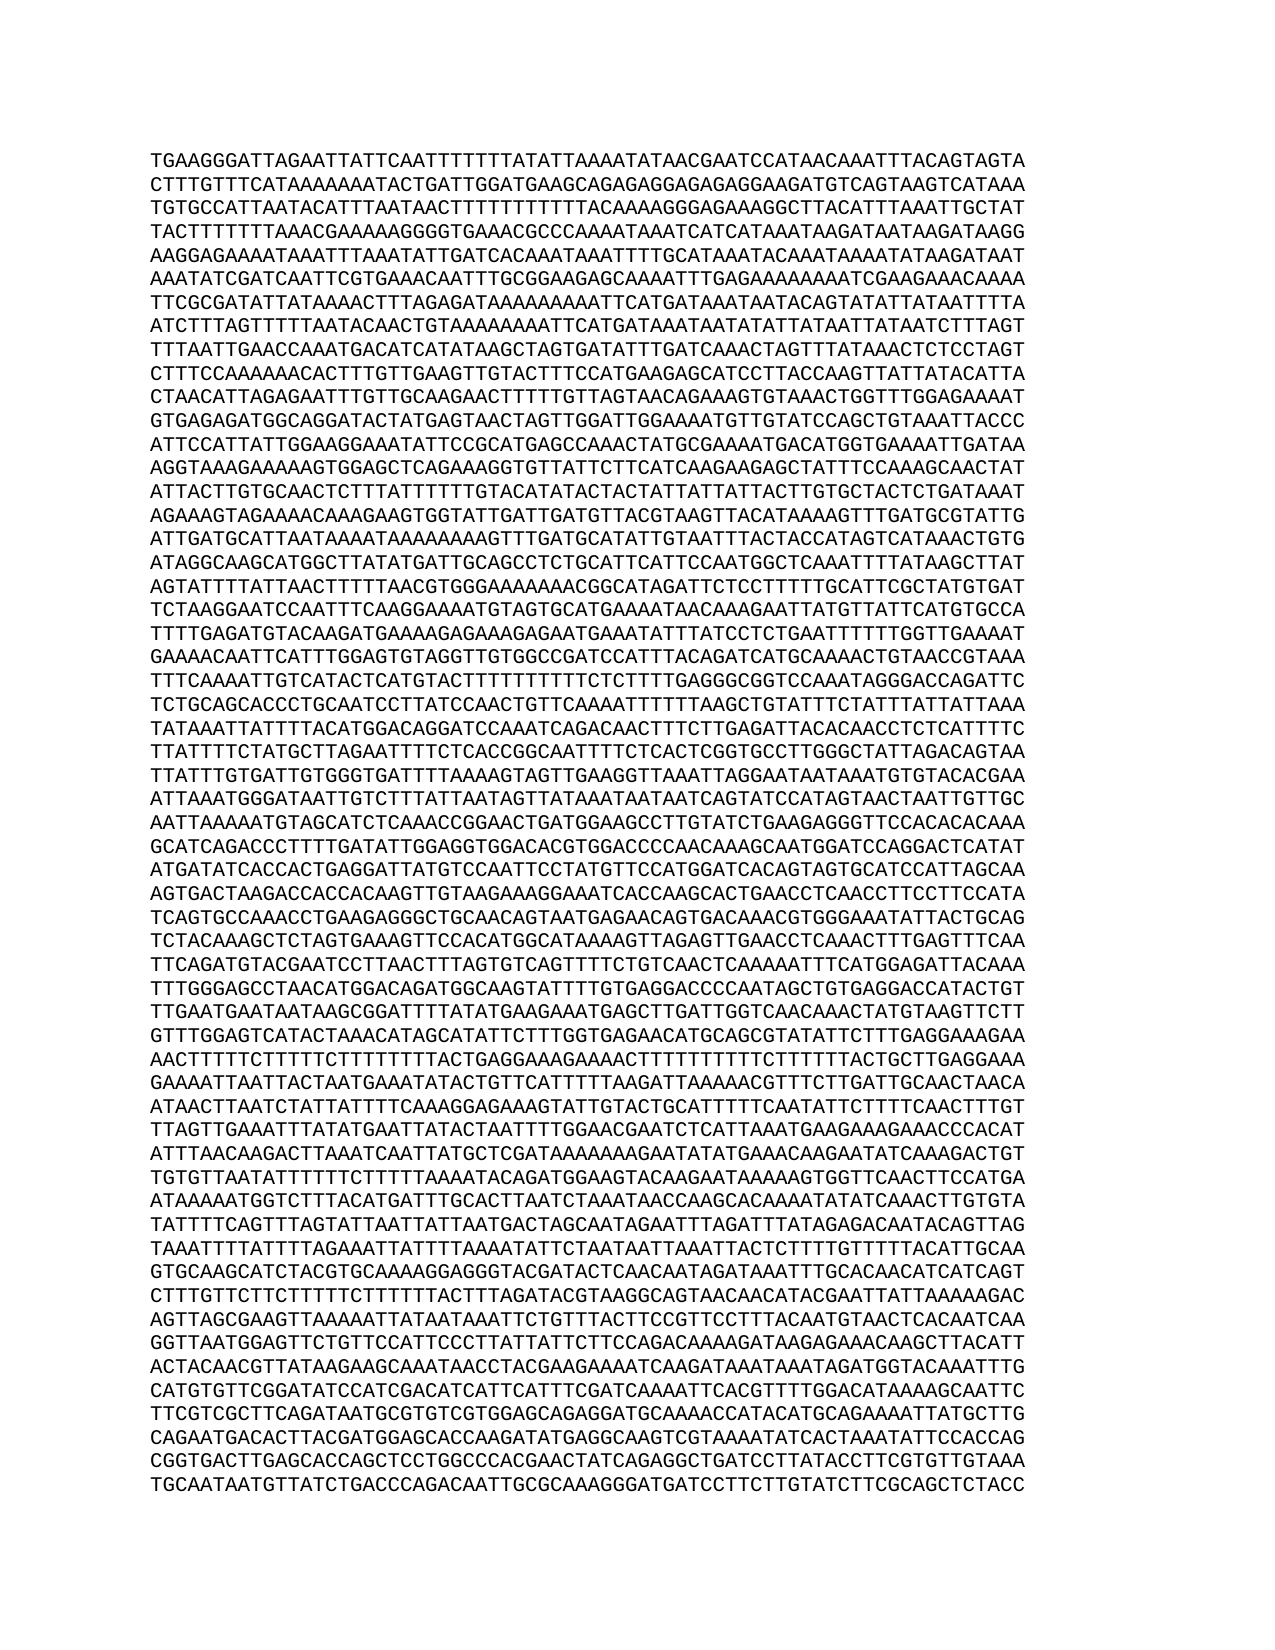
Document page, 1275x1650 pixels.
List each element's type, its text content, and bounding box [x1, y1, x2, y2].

text ATGATATCACCACTGAGGATTATGTCCAATTCCTATGTTCCATGGATCACAGTAGTGCATCCATTAGCAA [150, 859, 1125, 883]
text TTTAATTGAACCAAATGACATCATATAAGCTAGTGATATTTGATCAAACTAGTTTATAAACTCTCCTAGT [150, 339, 1125, 363]
text CTTTCCAAAAAACACTTTGTTGAAGTTGTACTTTCCATGAAGAGCATCCTTACCAAGTTATTATACATTA [150, 363, 1125, 386]
text TTCAGATGTACGAATCCTTAACTTTAGTGTCAGTTTTCTGTCAACTCAAAAATTTCATGGAGATTACAAA [150, 954, 1125, 978]
text TATTTTCAGTTTAGTATTAATTATTAATGACTAGCAATAGAATTTAGATTTATAGAGACAATACAGTTAG [150, 1214, 1125, 1238]
text TTCGCGATATTATAAAACTTTAGAGATAAAAAAAAATTCATGATAAATAATACAGTATATTATAATTTTA [150, 292, 1125, 316]
text GAAAATTAATTACTAATGAAATATACTGTTCATTTTTAAGATTAAAAACGTTTCTTGATTGCAACTAACA [150, 1072, 1125, 1096]
text TTCGTCGCTTCAGATAATGCGTGTCGTGGAGCAGAGGATGCAAAACCATACATGCAGAAAATTATGCTTG [150, 1403, 1125, 1427]
text AACTTTTTCTTTTTCTTTTTTTTACTGAGGAAAGAAAACTTTTTTTTTTCTTTTTTACTGCTTGAGGAAA [150, 1048, 1125, 1072]
text ATTGATGCATTAATAAAATAAAAAAAAGTTTGATGCATATTGTAATTTACTACCATAGTCATAAACTGTG [150, 528, 1125, 552]
text GTGCAAGCATCTACGTGCAAAAGGAGGGTACGATACTCAACAATAGATAAATTTGCACAACATCATCAGT [150, 1261, 1125, 1285]
text ACTACAACGTTATAAGAAGCAAATAACCTACGAAGAAAATCAAGATAAATAAATAGATGGTACAAATTTG [150, 1356, 1125, 1379]
text AAGGAGAAAATAAATTTAAATATTGATCACAAATAAATTTTGCATAAATACAAATAAAATATAAGATAAT [150, 244, 1125, 268]
text GCATCAGACCCTTTTGATATTGGAGGTGGACACGTGGACCCCAACAAAGCAATGGATCCAGGACTCATAT [150, 836, 1125, 859]
text TGTGTTAATATTTTTTCTTTTTAAAATACAGATGGAAGTACAAGAATAAAAAGTGGTTCAACTTCCATGA [150, 1167, 1125, 1190]
text TTATTTGTGATTGTGGGTGATTTTAAAAGTAGTTGAAGGTTAAATTAGGAATAATAAATGTGTACACGAA [150, 765, 1125, 788]
text TCTGCAGCACCCTGCAATCCTTATCCAACTGTTCAAAATTTTTTAAGCTGTATTTCTATTTATTATTAAA [150, 694, 1125, 717]
text GTGAGAGATGGCAGGATACTATGAGTAACTAGTTGGATTGGAAAATGTTGTATCCAGCTGTAAATTACCC [150, 410, 1125, 434]
text CTAACATTAGAGAATTTGTTGCAAGAACTTTTTGTTAGTAACAGAAAGTGTAAACTGGTTTGGAGAAAAT [150, 386, 1125, 410]
text TATAAATTATTTTACATGGACAGGATCCAAATCAGACAACTTTCTTGAGATTACACAACCTCTCATTTTC [150, 717, 1125, 741]
text TTTGGGAGCCTAACATGGACAGATGGCAAGTATTTTGTGAGGACCCCAATAGCTGTGAGGACCATACTGT [150, 978, 1125, 1001]
text TGTGCCATTAATACATTTAATAACTTTTTTTTTTTACAAAAGGGAGAAAGGCTTACATTTAAATTGCTAT [150, 197, 1125, 221]
text CAGAATGACACTTACGATGGAGCACCAAGATATGAGGCAAGTCGTAAAATATCACTAAATATTCCACCAG [150, 1427, 1125, 1451]
text TTTCAAAATTGTCATACTCATGTACTTTTTTTTTTCTCTTTTGAGGGCGGTCCAAATAGGGACCAGATTC [150, 670, 1125, 694]
text TAAATTTTATTTTAGAAATTATTTTAAAATATTCTAATAATTAAATTACTCTTTTGTTTTTACATTGCAA [150, 1238, 1125, 1261]
text GAAAACAATTCATTTGGAGTGTAGGTTGTGGCCGATCCATTTACAGATCATGCAAAACTGTAACCGTAAA [150, 647, 1125, 670]
text TTGAATGAATAATAAGCGGATTTTATATGAAGAAATGAGCTTGATTGGTCAACAAACTATGTAAGTTCTT [150, 1001, 1125, 1025]
text AGAAAGTAGAAAACAAAGAAGTGGTATTGATTGATGTTACGTAAGTTACATAAAAGTTTGATGCGTATTG [150, 505, 1125, 528]
text CTTTGTTCTTCTTTTTCTTTTTTACTTTAGATACGTAAGGCAGTAACAACATACGAATTATTAAAAAGAC [150, 1285, 1125, 1309]
text ATAGGCAAGCATGGCTTATATGATTGCAGCCTCTGCATTCATTCCAATGGCTCAAATTTTATAAGCTTAT [150, 552, 1125, 576]
text TTTTGAGATGTACAAGATGAAAAGAGAAAGAGAATGAAATATTTATCCTCTGAATTTTTTGGTTGAAAAT [150, 623, 1125, 647]
text TCTACAAAGCTCTAGTGAAAGTTCCACATGGCATAAAAGTTAGAGTTGAACCTCAAACTTTGAGTTTCAA [150, 930, 1125, 954]
text GTTTGGAGTCATACTAAACATAGCATATTCTTTGGTGAGAACATGCAGCGTATATTCTTTGAGGAAAGAA [150, 1025, 1125, 1048]
text TTAGTTGAAATTTATATGAATTATACTAATTTTGGAACGAATCTCATTAAATGAAGAAAGAAACCCACAT [150, 1119, 1125, 1143]
text AGTTAGCGAAGTTAAAAATTATAATAAATTCTGTTTACTTCCGTTCCTTTACAATGTAACTCACAATCAA [150, 1309, 1125, 1332]
text ATTACTTGTGCAACTCTTTATTTTTTGTACATATACTACTATTATTATTACTTGTGCTACTCTGATAAAT [150, 481, 1125, 505]
text TGAAGGGATTAGAATTATTCAATTTTTTTATATTAAAATATAACGAATCCATAACAAATTTACAGTAGTA [150, 150, 1125, 174]
text ATCTTTAGTTTTTAATACAACTGTAAAAAAAATTCATGATAAATAATATATTATAATTATAATCTTTAGT [150, 316, 1125, 339]
text TTATTTTCTATGCTTAGAATTTTCTCACCGGCAATTTTCTCACTCGGTGCCTTGGGCTATTAGACAGTAA [150, 741, 1125, 765]
text GGTTAATGGAGTTCTGTTCCATTCCCTTATTATTCTTCCAGACAAAAGATAAGAGAAACAAGCTTACATT [150, 1332, 1125, 1356]
text TGCAATAATGTTATCTGACCCAGACAATTGCGCAAAGGGATGATCCTTCTTGTATCTTCGCAGCTCTACC [150, 1474, 1125, 1498]
text ATTTAACAAGACTTAAATCAATTATGCTCGATAAAAAAAGAATATATGAAACAAGAATATCAAAGACTGT [150, 1143, 1125, 1167]
text ATAACTTAATCTATTATTTTCAAAGGAGAAAGTATTGTACTGCATTTTTCAATATTCTTTTCAACTTTGT [150, 1096, 1125, 1119]
text TCTAAGGAATCCAATTTCAAGGAAAATGTAGTGCATGAAAATAACAAAGAATTATGTTATTCATGTGCCA [150, 599, 1125, 623]
text AGTGACTAAGACCACCACAAGTTGTAAGAAAGGAAATCACCAAGCACTGAACCTCAACCTTCCTTCCATA [150, 883, 1125, 907]
text ATTAAATGGGATAATTGTCTTTATTAATAGTTATAAATAATAATCAGTATCCATAGTAACTAATTGTTGC [150, 788, 1125, 812]
text CGGTGACTTGAGCACCAGCTCCTGGCCCACGAACTATCAGAGGCTGATCCTTATACCTTCGTGTTGTAAA [150, 1451, 1125, 1474]
text AGGTAAAGAAAAAGTGGAGCTCAGAAAGGTGTTATTCTTCATCAAGAAGAGCTATTTCCAAAGCAACTAT [150, 457, 1125, 481]
text ATTCCATTATTGGAAGGAAATATTCCGCATGAGCCAAACTATGCGAAAATGACATGGTGAAAATTGATAA [150, 434, 1125, 457]
text AAATATCGATCAATTCGTGAAACAATTTGCGGAAGAGCAAAATTTGAGAAAAAAAATCGAAGAAACAAAA [150, 268, 1125, 292]
text ATAAAAATGGTCTTTACATGATTTGCACTTAATCTAAATAACCAAGCACAAAATATATCAAACTTGTGTA [150, 1190, 1125, 1214]
text TACTTTTTTTAAACGAAAAAGGGGTGAAACGCCCAAAATAAATCATCATAAATAAGATAATAAGATAAGG [150, 221, 1125, 244]
text CTTTGTTTCATAAAAAAATACTGATTGGATGAAGCAGAGAGGAGAGAGGAAGATGTCAGTAAGTCATAAA [150, 174, 1125, 197]
text TCAGTGCCAAACCTGAAGAGGGCTGCAACAGTAATGAGAACAGTGACAAACGTGGGAAATATTACTGCAG [150, 907, 1125, 930]
text CATGTGTTCGGATATCCATCGACATCATTCATTTCGATCAAAATTCACGTTTTGGACATAAAAGCAATTC [150, 1379, 1125, 1403]
text AATTAAAAATGTAGCATCTCAAACCGGAACTGATGGAAGCCTTGTATCTGAAGAGGGTTCCACACACAAA [150, 812, 1125, 836]
text AGTATTTTATTAACTTTTTAACGTGGGAAAAAAACGGCATAGATTCTCCTTTTTGCATTCGCTATGTGAT [150, 576, 1125, 599]
